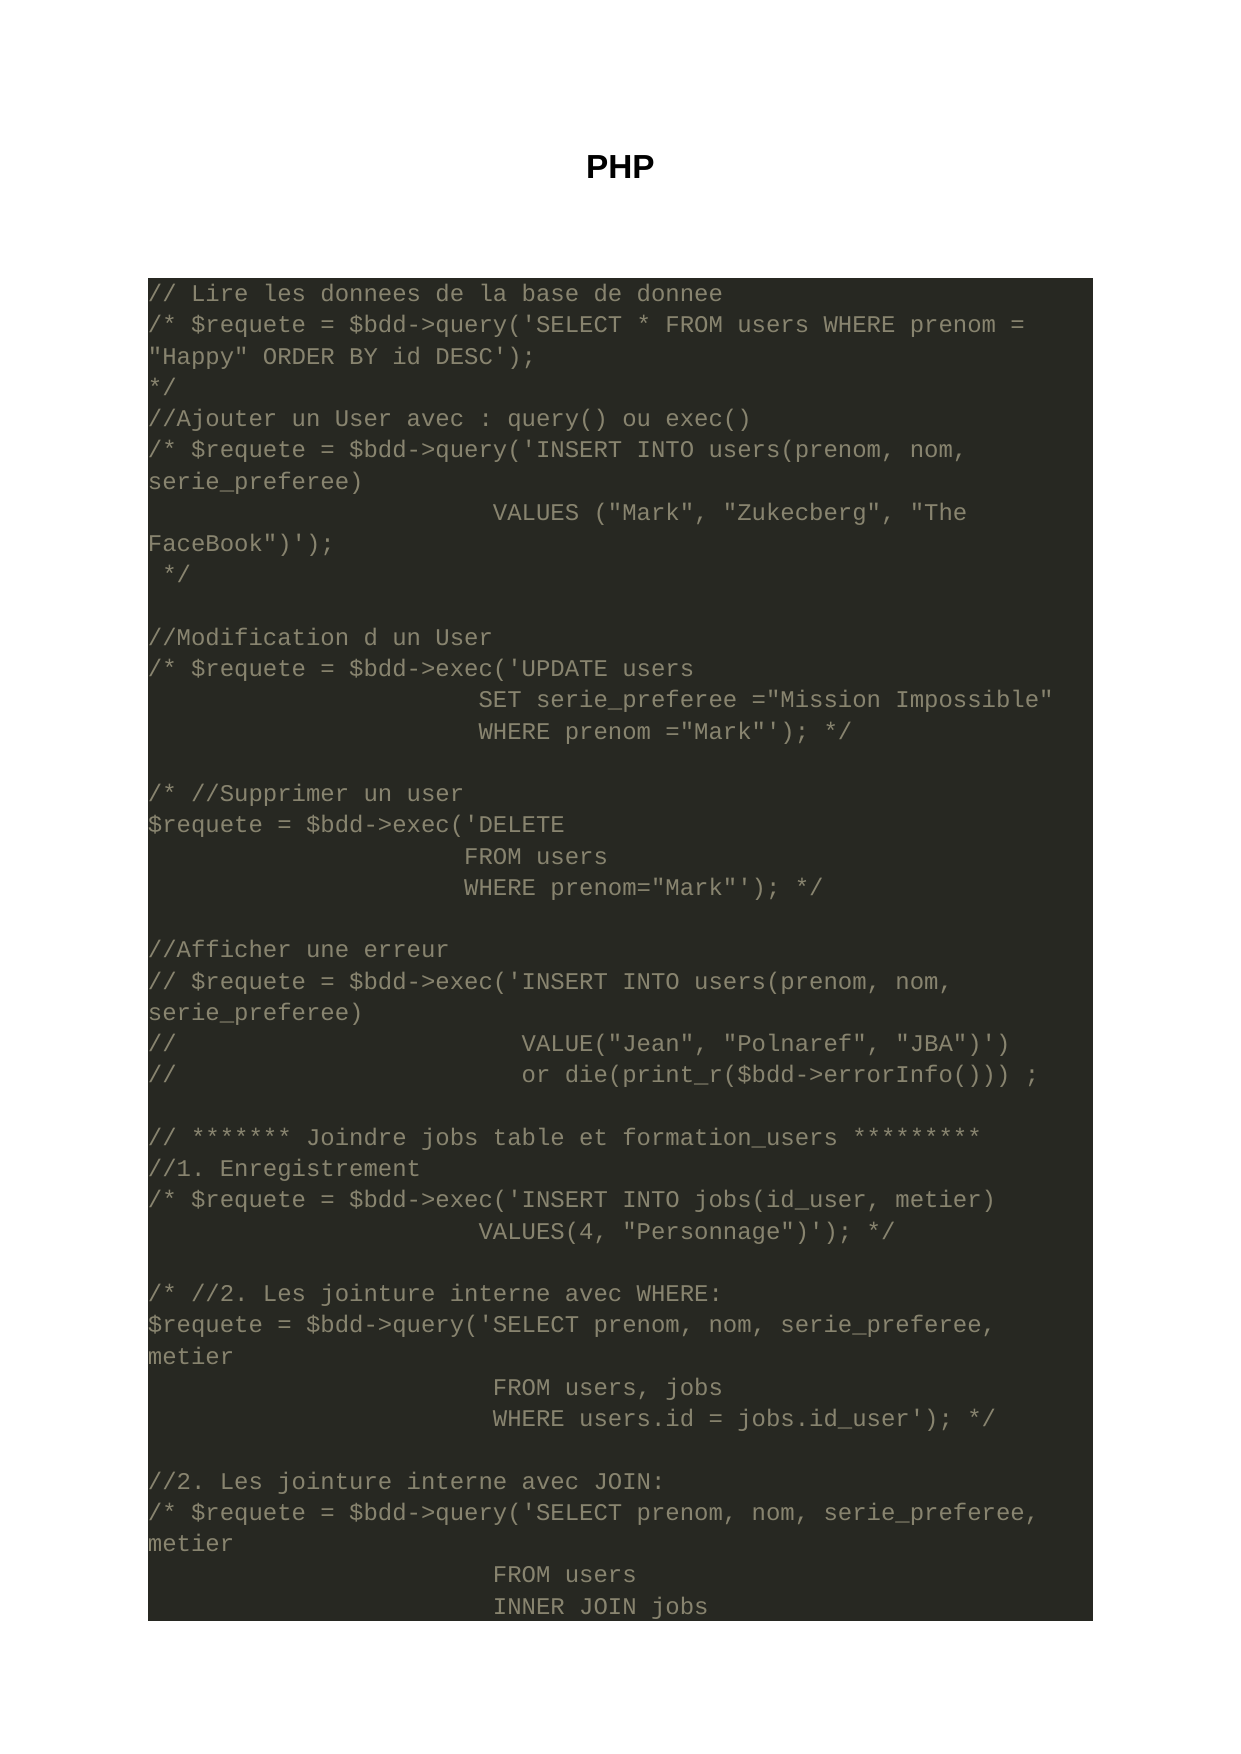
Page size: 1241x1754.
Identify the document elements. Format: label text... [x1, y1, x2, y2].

text /* $requete = $bdd->query('INSERT INTO users(prenom, nom, serie_preferee) [148, 434, 1093, 496]
text //1. Enregistrement [148, 1153, 1093, 1184]
text //Ajouter un User avec : query() ou exec() [148, 403, 1093, 434]
text VALUES ("Mark", "Zukecberg", "The FaceBook")'); [148, 496, 1093, 559]
text SET serie_preferee ="Mission Impossible" [148, 684, 1093, 715]
text FROM users [148, 840, 1093, 871]
text INNER JOIN jobs [148, 1590, 1093, 1621]
text $requete = $bdd->exec('DELETE [148, 809, 1093, 840]
text WHERE prenom ="Mark"'); */ [148, 715, 1093, 746]
text // ******* Joindre jobs table et formation_users ********* [148, 1121, 1093, 1153]
text WHERE prenom="Mark"'); */ [148, 871, 1093, 903]
text // $requete = $bdd->exec('INSERT INTO users(prenom, nom, serie_preferee) [148, 965, 1093, 1028]
text /* $requete = $bdd->query('SELECT * FROM users WHERE prenom = "Happy" ORDER BY id DESC'); [148, 309, 1093, 371]
text */ [148, 559, 1093, 590]
text $requete = $bdd->query('SELECT prenom, nom, serie_preferee, metier [148, 1309, 1093, 1371]
text WHERE users.id = jobs.id_user'); */ [148, 1403, 1093, 1434]
text //Afficher une erreur [148, 934, 1093, 965]
text // VALUE("Jean", "Polnaref", "JBA")') [148, 1028, 1093, 1059]
text /* $requete = $bdd->query('SELECT prenom, nom, serie_preferee, metier [148, 1496, 1093, 1559]
text VALUES(4, "Personnage")'); */ [148, 1215, 1093, 1246]
text */ [148, 371, 1093, 403]
text // Lire les donnees de la base de donnee [148, 278, 1093, 309]
text /* //Supprimer un user [148, 778, 1093, 809]
text /* //2. Les jointure interne avec WHERE: [148, 1278, 1093, 1309]
text PHP [148, 148, 1093, 186]
text FROM users, jobs [148, 1371, 1093, 1403]
text // or die(print_r($bdd->errorInfo())) ; [148, 1059, 1093, 1090]
text //2. Les jointure interne avec JOIN: [148, 1465, 1093, 1496]
text //Modification d un User [148, 621, 1093, 653]
text /* $requete = $bdd->exec('INSERT INTO jobs(id_user, metier) [148, 1184, 1093, 1215]
text /* $requete = $bdd->exec('UPDATE users [148, 653, 1093, 684]
text FROM users [148, 1559, 1093, 1590]
